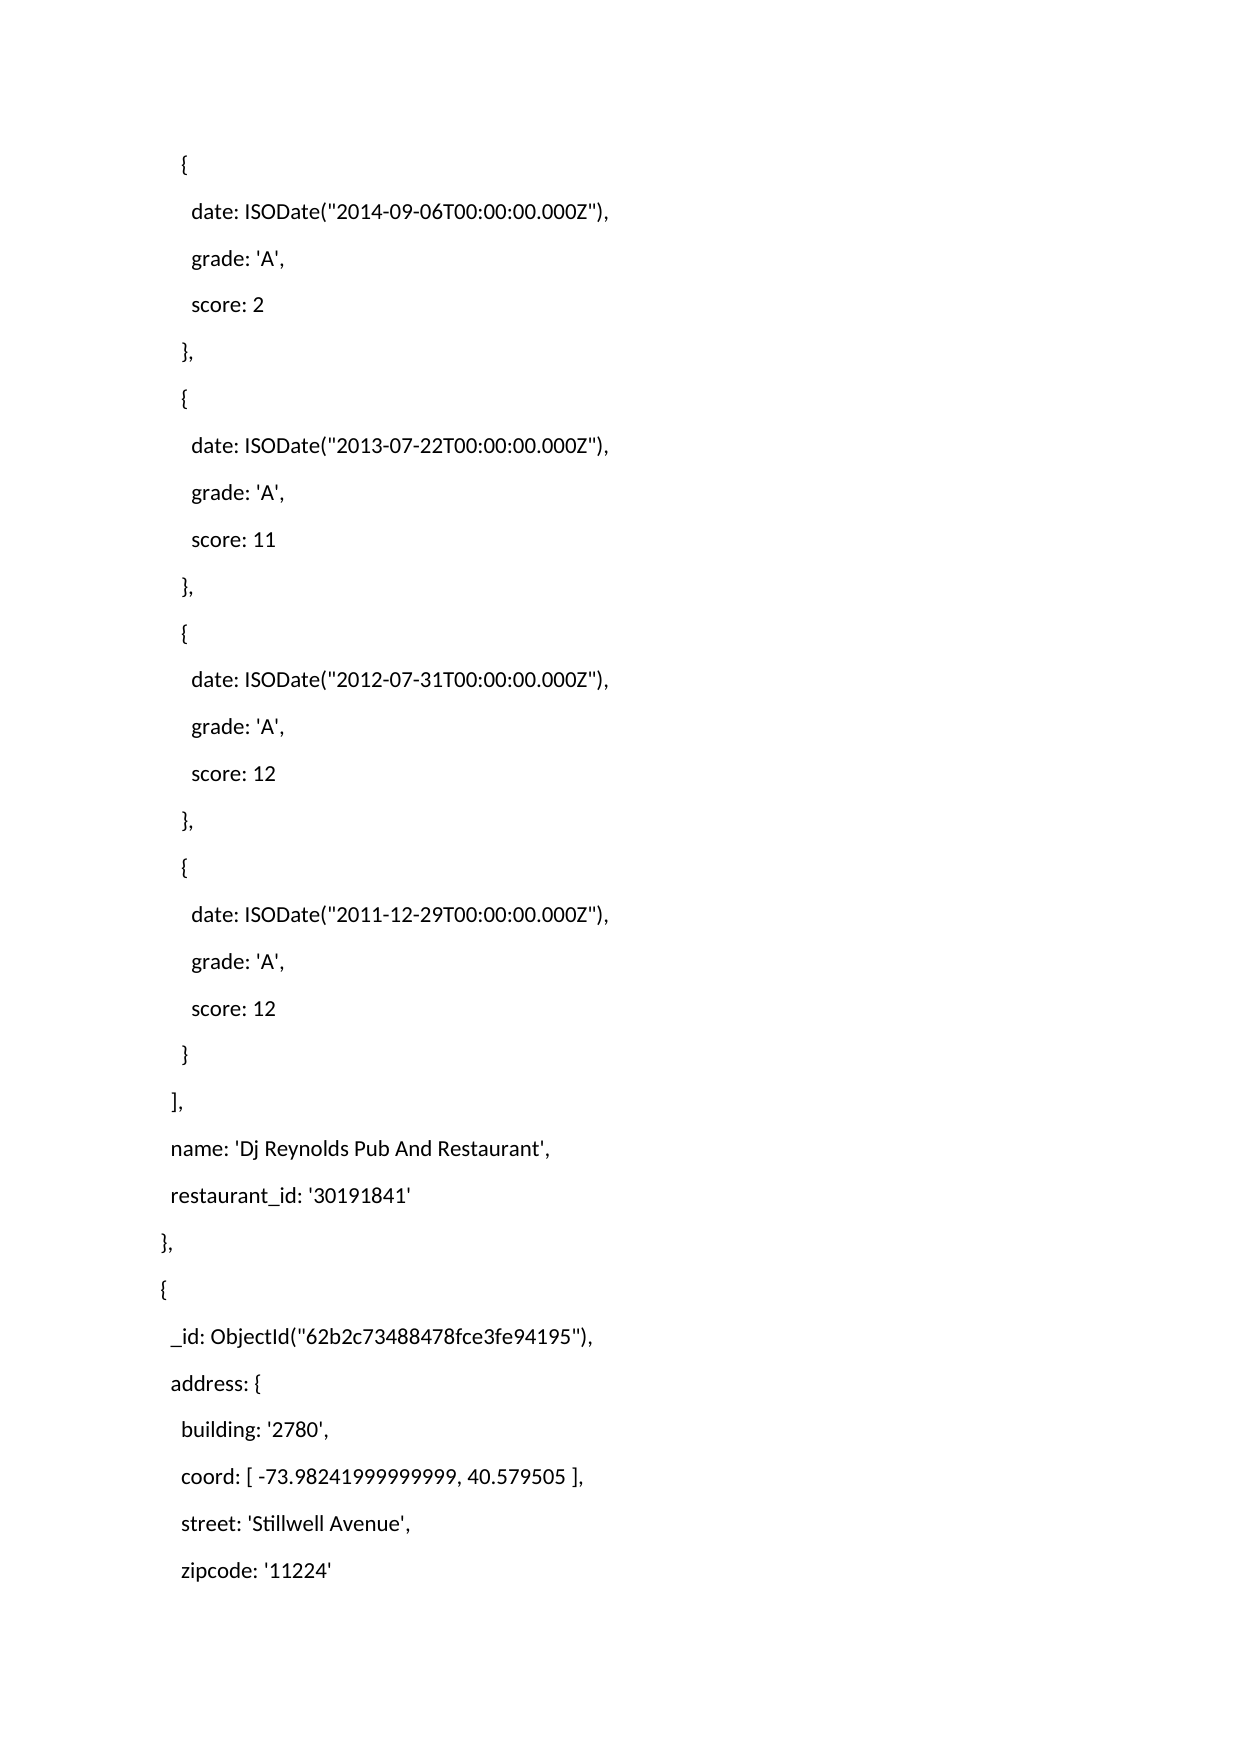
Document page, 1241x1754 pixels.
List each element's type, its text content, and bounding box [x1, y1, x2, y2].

text ], [150, 1087, 1090, 1116]
text date: ISODate("2014-09-06T00:00:00.000Z"), [150, 197, 1090, 225]
text _id: ObjectId("62b2c73488478fce3fe94195"), [150, 1322, 1090, 1350]
text }, [150, 1228, 1090, 1256]
text } [150, 1041, 1090, 1069]
text }, [150, 337, 1090, 366]
text score: 11 [150, 525, 1090, 553]
text { [150, 150, 1090, 178]
text grade: 'A', [150, 947, 1090, 975]
text { [150, 853, 1090, 881]
text }, [150, 572, 1090, 600]
text street: 'Stillwell Avenue', [150, 1509, 1090, 1537]
text coord: [ -73.98241999999999, 40.579505 ], [150, 1462, 1090, 1491]
text { [150, 1275, 1090, 1303]
text zipcode: '11224' [150, 1556, 1090, 1584]
text building: '2780', [150, 1416, 1090, 1444]
text grade: 'A', [150, 712, 1090, 741]
text restaurant_id: '30191841' [150, 1181, 1090, 1209]
text score: 12 [150, 759, 1090, 787]
text score: 12 [150, 994, 1090, 1022]
text name: 'Dj Reynolds Pub And Restaurant', [150, 1134, 1090, 1162]
text }, [150, 806, 1090, 834]
text date: ISODate("2013-07-22T00:00:00.000Z"), [150, 431, 1090, 459]
text score: 2 [150, 291, 1090, 319]
text date: ISODate("2012-07-31T00:00:00.000Z"), [150, 666, 1090, 694]
text grade: 'A', [150, 478, 1090, 506]
text date: ISODate("2011-12-29T00:00:00.000Z"), [150, 900, 1090, 928]
text { [150, 384, 1090, 412]
text address: { [150, 1369, 1090, 1397]
text { [150, 619, 1090, 647]
text grade: 'A', [150, 244, 1090, 272]
